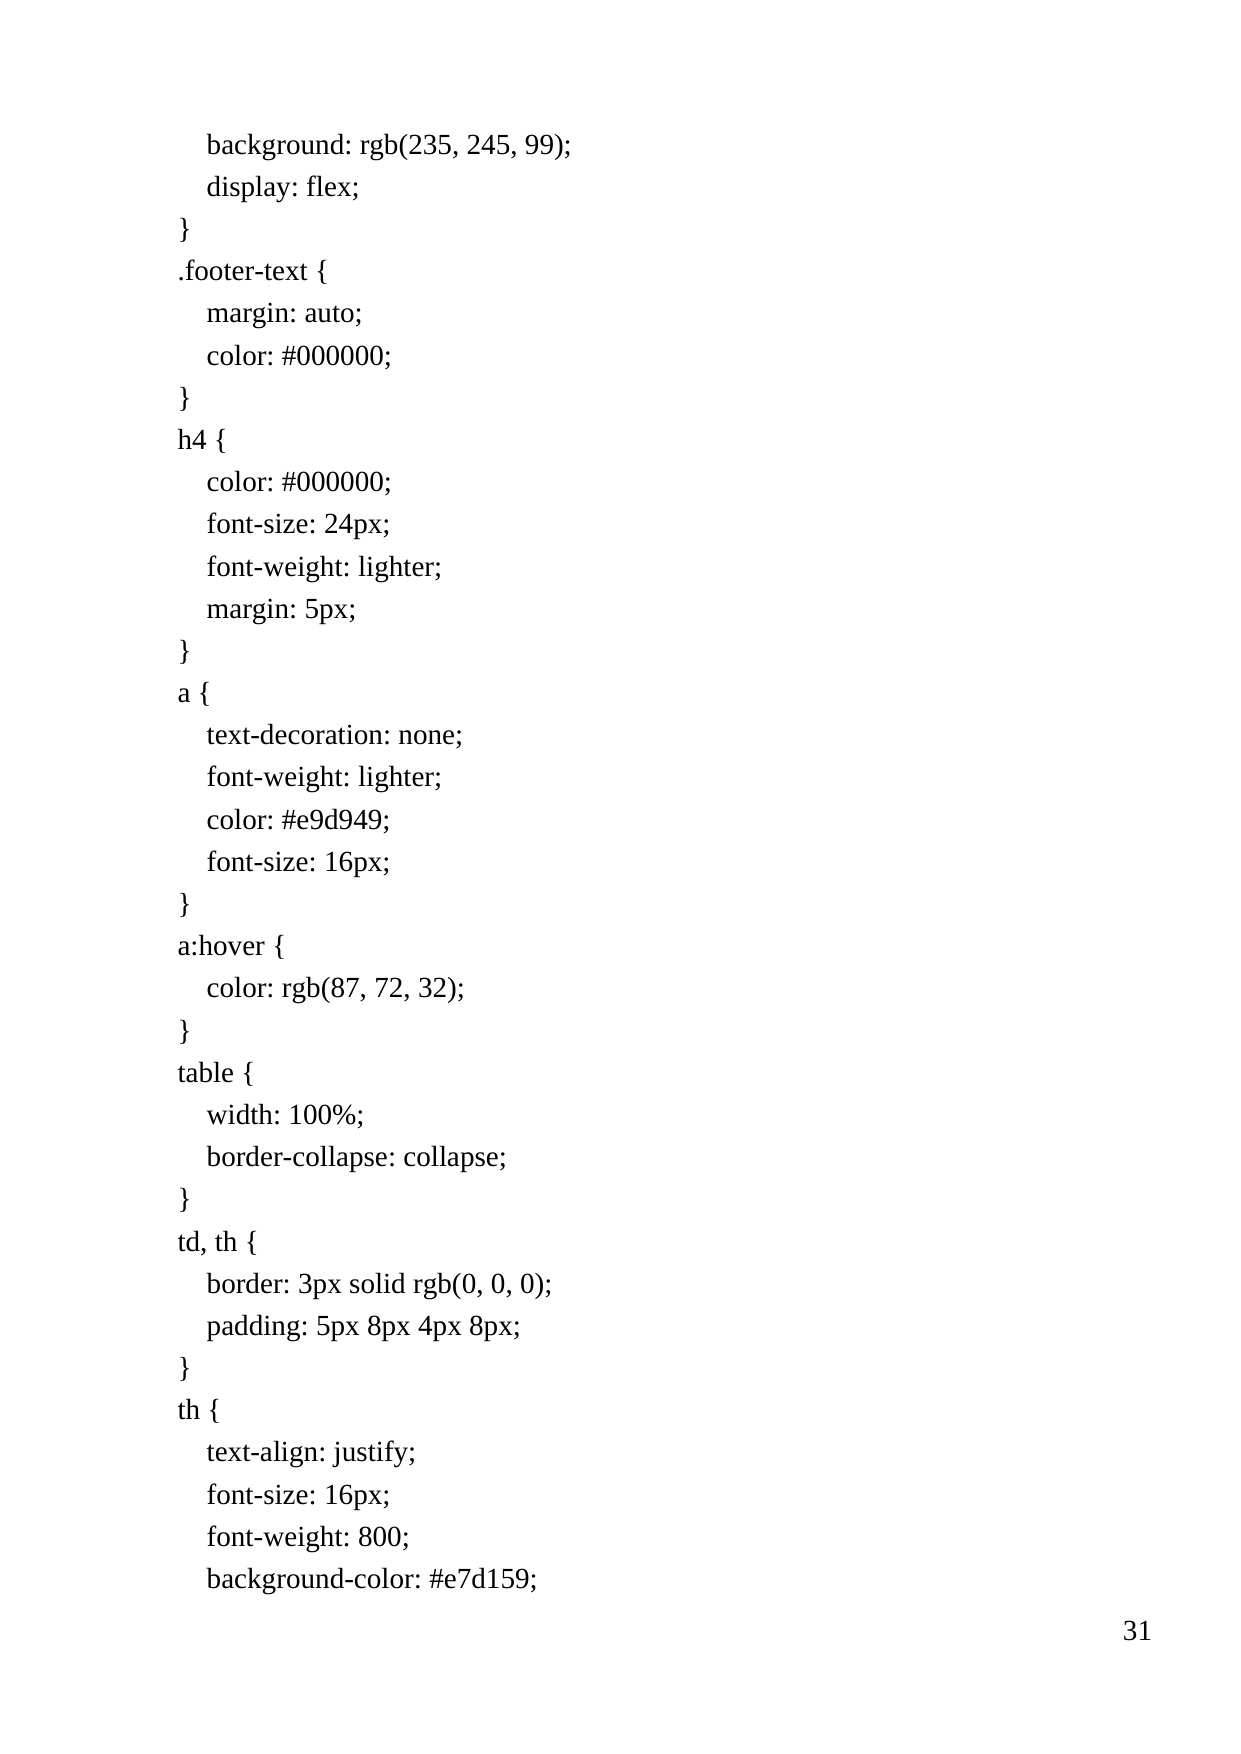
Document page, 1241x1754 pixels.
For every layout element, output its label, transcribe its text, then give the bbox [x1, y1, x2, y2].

text font-weight: 800; [177, 1510, 1152, 1552]
text padding: 5px 8px 4px 8px; [177, 1299, 1152, 1342]
text .footer-text { [177, 245, 1152, 287]
text td, th { [177, 1215, 1152, 1257]
text margin: 5px; [177, 582, 1152, 624]
text font-size: 24px; [177, 498, 1152, 540]
text th { [177, 1384, 1152, 1426]
text border-collapse: collapse; [177, 1131, 1152, 1173]
text color: rgb(87, 72, 32); [177, 962, 1152, 1004]
text font-size: 16px; [177, 835, 1152, 877]
text color: #e9d949; [177, 793, 1152, 835]
text color: #000000; [177, 329, 1152, 371]
text } [177, 371, 1152, 413]
text table { [177, 1046, 1152, 1088]
text width: 100%; [177, 1088, 1152, 1131]
text a { [177, 667, 1152, 709]
text } [177, 1173, 1152, 1215]
text h4 { [177, 413, 1152, 456]
text } [177, 1004, 1152, 1046]
text background-color: #e7d159; [177, 1552, 1152, 1595]
text a:hover { [177, 920, 1152, 962]
text } [177, 624, 1152, 667]
text border: 3px solid rgb(0, 0, 0); [177, 1257, 1152, 1299]
text background: rgb(235, 245, 99); [177, 118, 1152, 160]
text color: #000000; [177, 456, 1152, 498]
text margin: auto; [177, 287, 1152, 329]
text text-decoration: none; [177, 709, 1152, 751]
text font-weight: lighter; [177, 540, 1152, 582]
text display: flex; [177, 160, 1152, 202]
text font-size: 16px; [177, 1468, 1152, 1510]
text } [177, 877, 1152, 920]
text } [177, 202, 1152, 245]
text } [177, 1342, 1152, 1384]
text text-align: justify; [177, 1426, 1152, 1468]
text font-weight: lighter; [177, 751, 1152, 793]
